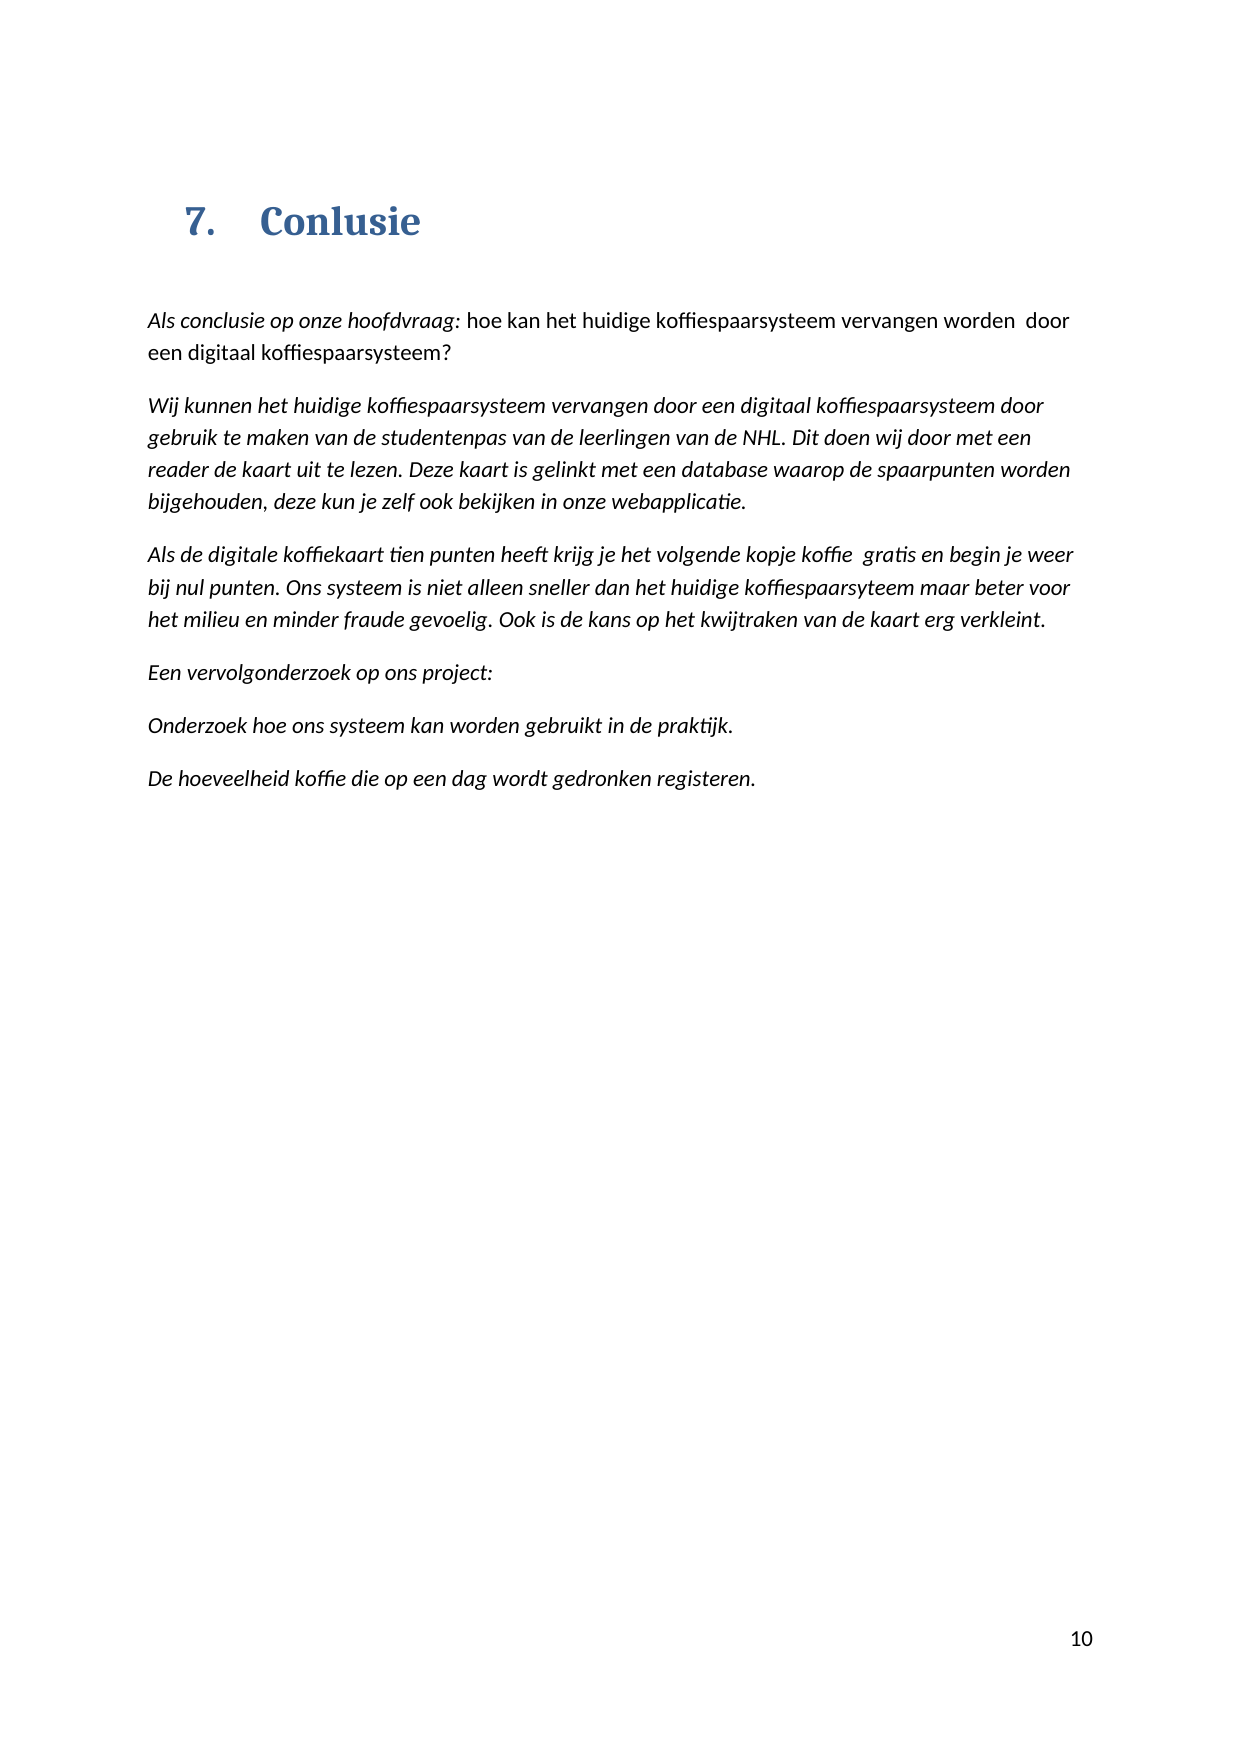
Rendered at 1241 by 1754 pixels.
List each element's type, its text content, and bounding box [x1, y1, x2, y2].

text Wij kunnen het huidige koffiespaarsysteem vervangen door een digitaal koffiespaarsysteem door gebruik te maken van de studentenpas van de leerlingen van de NHL. Dit doen wij door met een reader de kaart uit te lezen. Deze kaart is gelinkt met een database waarop de spaarpunten worden bijgehouden, deze kun je zelf ook bekijken in onze webapplicatie. [148, 391, 1093, 516]
text Onderzoek hoe ons systeem kan worden gebruikt in de praktijk. [148, 711, 1093, 739]
text Als de digitale koffiekaart tien punten heeft krijg je het volgende kopje koffie gratis en begin je weer bij nul punten. Ons systeem is niet alleen sneller dan het huidige koffiespaarsyteem maar beter voor het milieu en minder fraude gevoelig. Ook is de kans op het kwijtraken van de kaart erg verkleint. [148, 541, 1093, 633]
text Een vervolgonderzoek op ons project: [148, 658, 1093, 686]
subtitle Conlusie [185, 198, 1093, 246]
text Als conclusie op onze hoofdvraag: hoe kan het huidige koffiespaarsysteem vervangen worden door een digitaal koffiespaarsysteem? [148, 306, 1093, 366]
text De hoeveelheid koffie die op een dag wordt gedronken registeren. [148, 764, 1093, 792]
